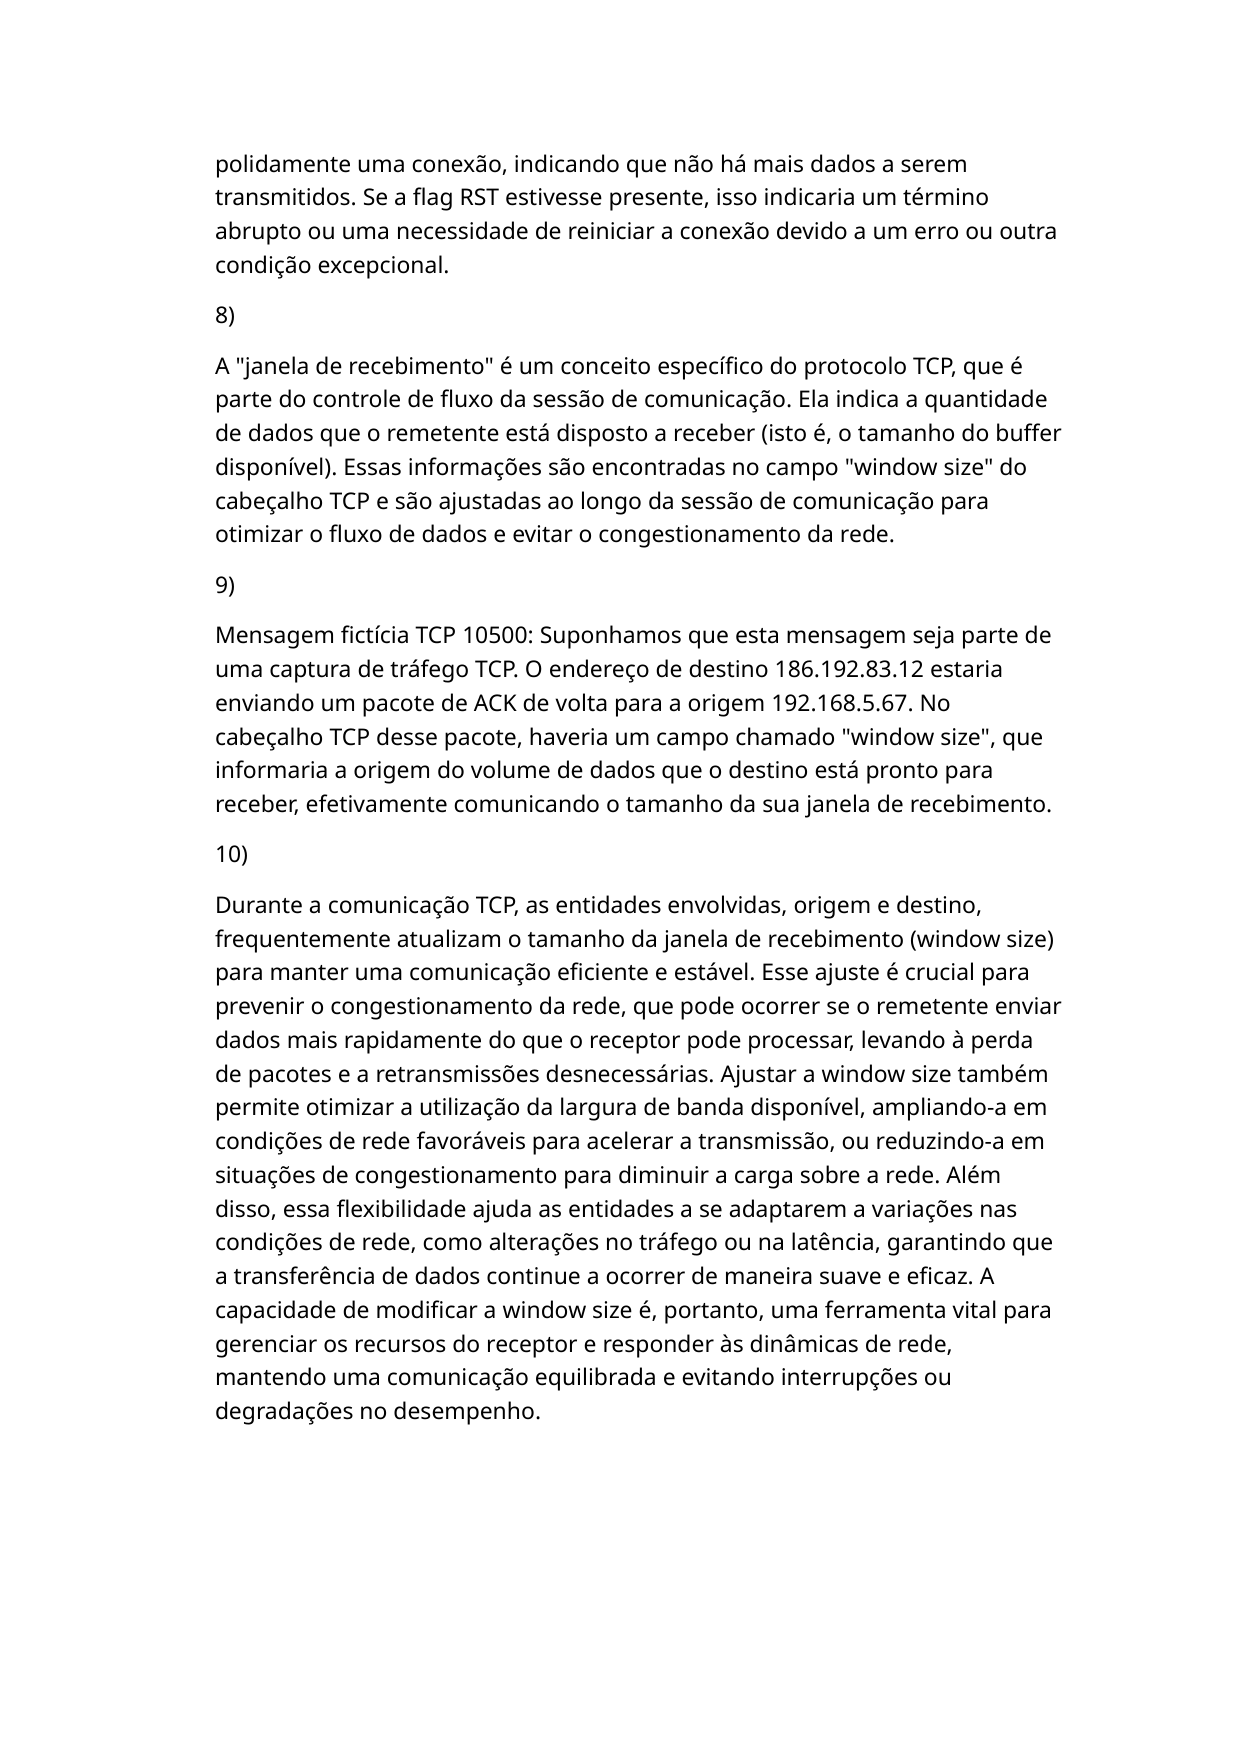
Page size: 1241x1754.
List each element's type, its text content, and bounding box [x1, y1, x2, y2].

text A "janela de recebimento" é um conceito específico do protocolo TCP, que é parte do controle de fluxo da sessão de comunicação. Ela indica a quantidade de dados que o remetente está disposto a receber (isto é, o tamanho do buffer disponível). Essas informações são encontradas no campo "window size" do cabeçalho TCP e são ajustadas ao longo da sessão de comunicação para otimizar o fluxo de dados e evitar o congestionamento da rede. [215, 350, 1063, 550]
text 8) [215, 299, 1063, 331]
text Durante a comunicação TCP, as entidades envolvidas, origem e destino, frequentemente atualizam o tamanho da janela de recebimento (window size) para manter uma comunicação eficiente e estável. Esse ajuste é crucial para prevenir o congestionamento da rede, que pode ocorrer se o remetente enviar dados mais rapidamente do que o receptor pode processar, levando à perda de pacotes e a retransmissões desnecessárias. Ajustar a window size também permite otimizar a utilização da largura de banda disponível, ampliando-a em condições de rede favoráveis para acelerar a transmissão, ou reduzindo-a em situações de congestionamento para diminuir a carga sobre a rede. Além disso, essa flexibilidade ajuda as entidades a se adaptarem a variações nas condições de rede, como alterações no tráfego ou na latência, garantindo que a transferência de dados continue a ocorrer de maneira suave e eficaz. A capacidade de modificar a window size é, portanto, uma ferramenta vital para gerenciar os recursos do receptor e responder às dinâmicas de rede, mantendo uma comunicação equilibrada e evitando interrupções ou degradações no desempenho. [215, 889, 1063, 1426]
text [215, 148, 1063, 280]
text Mensagem fictícia TCP 10500: Suponhamos que esta mensagem seja parte de uma captura de tráfego TCP. O endereço de destino 186.192.83.12 estaria enviando um pacote de ACK de volta para a origem 192.168.5.67. No cabeçalho TCP desse pacote, haveria um campo chamado "window size", que informaria a origem do volume de dados que o destino está pronto para receber, efetivamente comunicando o tamanho da sua janela de recebimento. [215, 619, 1063, 819]
text 9) [215, 569, 1063, 600]
text 10) [215, 838, 1063, 870]
